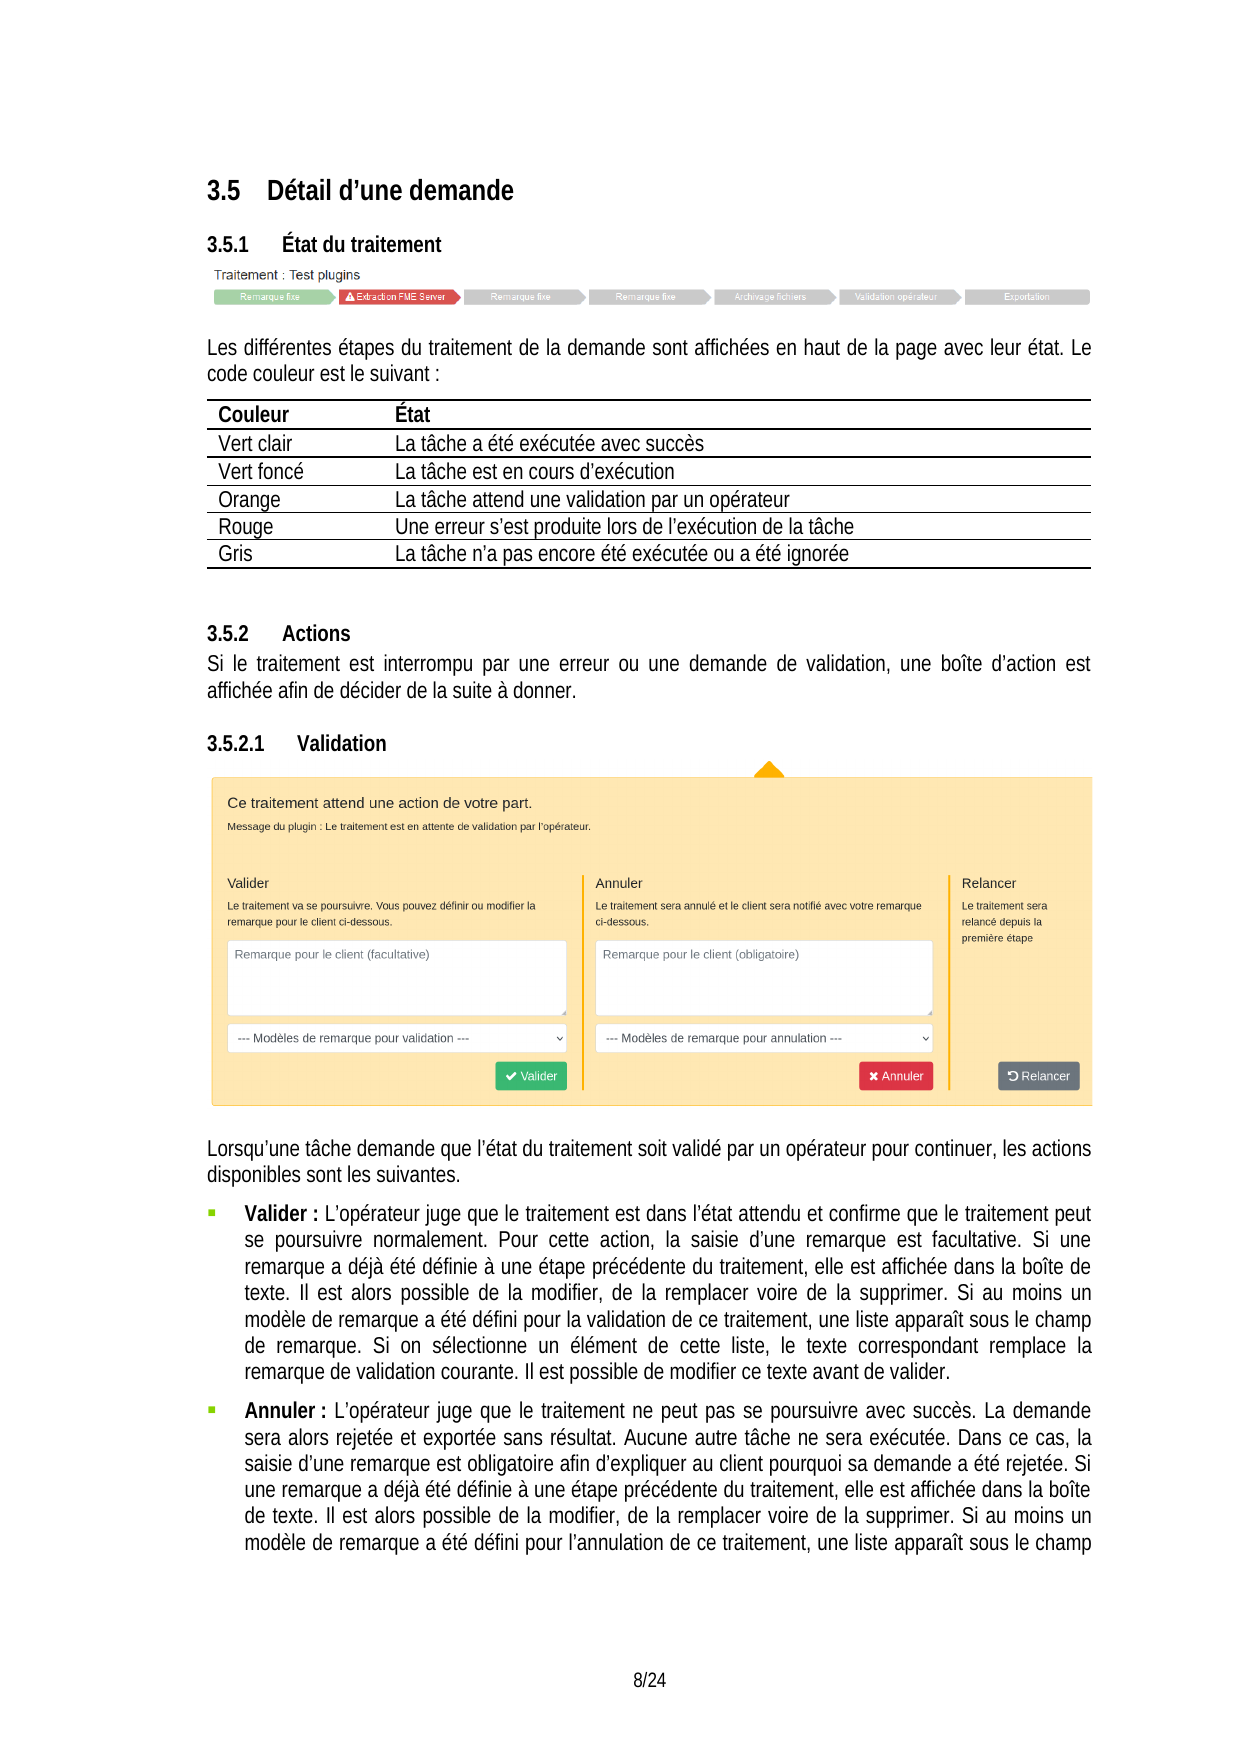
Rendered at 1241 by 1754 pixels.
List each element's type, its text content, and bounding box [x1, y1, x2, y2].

table_cell La tâche a été exécutée avec succès [384, 430, 1091, 456]
table_cell La tâche attend une validation par un opérateur [384, 486, 1091, 512]
table_cell La tâche est en cours d’exécution [384, 458, 1091, 484]
picture [206, 759, 1093, 1109]
table_cell Orange [207, 486, 383, 512]
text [206, 1397, 1092, 1555]
subtitle Validation [207, 729, 1092, 756]
subtitle Actions [207, 620, 1092, 647]
table_cell Gris [207, 540, 383, 567]
picture [206, 261, 1093, 308]
text Valider : L’opérateur juge que le traitement est dans l’état attendu et confirme que le traitement peut se poursuivre normalement. Pour cette action, la saisie d’une remarque est facultative. Si une remarque a déjà été définie à une étape précédente du traitement, elle est affichée dans la boîte de texte. Il est alors possible de la modifier, de la remplacer voire de la supprimer. Si au moins un modèle de remarque a été défini pour la validation de ce traitement, une liste apparaît sous le champ de remarque. Si on sélectionne un élément de cette liste, le texte correspondant remplace la remarque de validation courante. Il est possible de modifier ce texte avant de valider. [206, 1200, 1092, 1384]
table_cell Vert clair [207, 430, 383, 456]
table_cell Une erreur s’est produite lors de l’exécution de la tâche [384, 513, 1091, 539]
table_cell Vert foncé [207, 458, 383, 484]
subtitle État du traitement [207, 231, 1092, 257]
table_header État [384, 401, 1091, 428]
table_header Couleur [207, 401, 383, 428]
subtitle Détail d’une demande [207, 173, 1092, 206]
text Si le traitement est interrompu par une erreur ou une demande de validation, une boîte d’action est affichée afin de décider de la suite à donner. [207, 650, 1092, 703]
text Lorsqu’une tâche demande que l’état du traitement soit validé par un opérateur pour continuer, les actions disponibles sont les suivantes. [207, 1135, 1092, 1188]
text Les différentes étapes du traitement de la demande sont affichées en haut de la page avec leur état. Le code couleur est le suivant : [207, 334, 1092, 387]
table_cell Rouge [207, 513, 383, 539]
table_cell La tâche n’a pas encore été exécutée ou a été ignorée [384, 540, 1091, 567]
